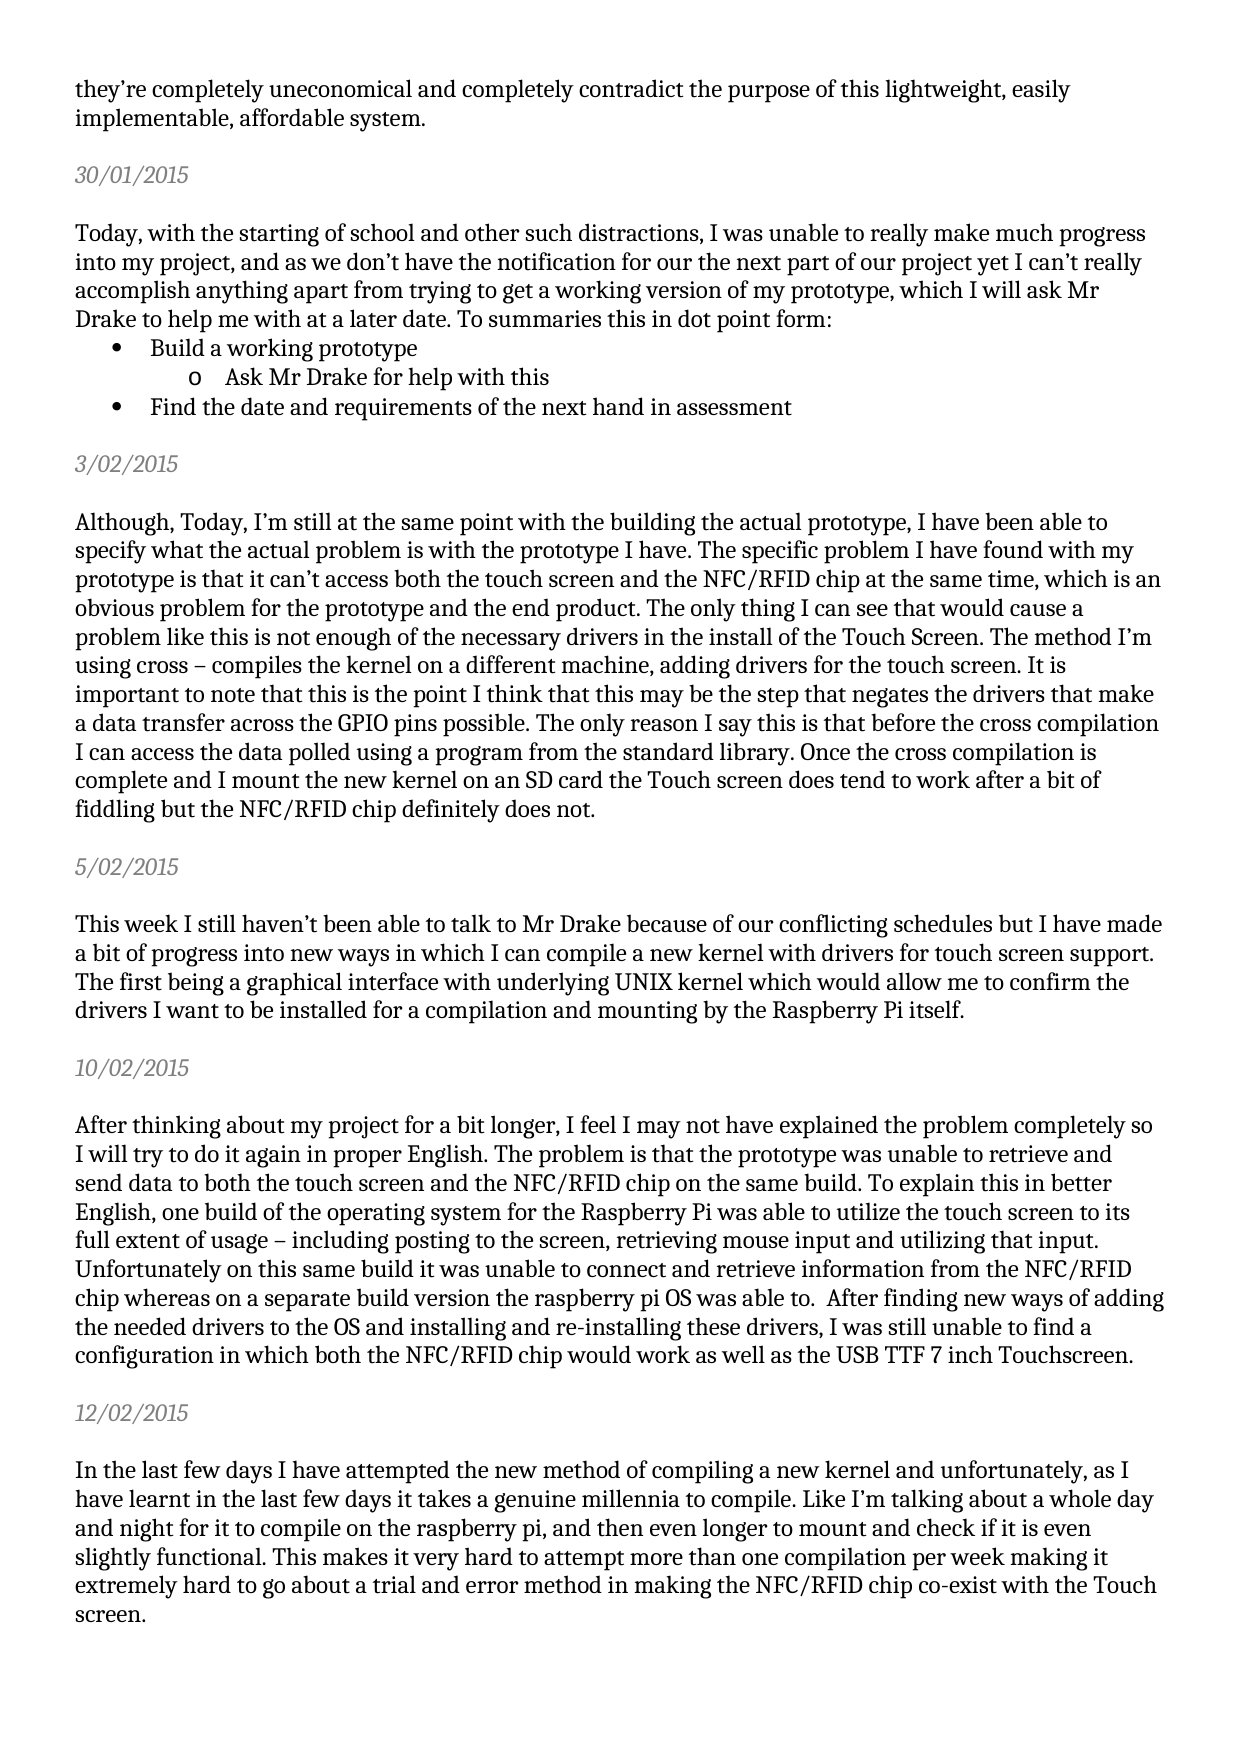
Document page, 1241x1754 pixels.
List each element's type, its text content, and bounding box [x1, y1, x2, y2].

text Today, with the starting of school and other such distractions, I was unable to really make much progress into my project, and as we don’t have the notification for our the next part of our project yet I can’t really accomplish anything apart from trying to get a working version of my prototype, which I will ask Mr Drake to help me with at a later date. To summaries this in dot point form: [75, 219, 1165, 334]
text Although, Today, I’m still at the same point with the building the actual prototype, I have been able to specify what the actual problem is with the prototype I have. The specific problem I have found with my prototype is that it can’t access both the touch screen and the NFC/RFID chip at the same time, which is an obvious problem for the prototype and the end product. The only thing I can see that would cause a problem like this is not enough of the necessary drivers in the install of the Touch Screen. The method I’m using cross – compiles the kernel on a different machine, adding drivers for the touch screen. It is important to note that this is the point I think that this may be the step that negates the drivers that make a data transfer across the GPIO pins possible. The only reason I say this is that before the cross compilation I can access the data polled using a program from the standard library. Once the cross compilation is complete and I mount the new kernel on an SD card the Touch screen does tend to work after a bit of fiddling but the NFC/RFID chip definitely does not. [75, 507, 1165, 824]
text This week I still haven’t been able to talk to Mr Drake because of our conflicting schedules but I have made a bit of progress into new ways in which I can compile a new kernel with drivers for touch screen support. The first being a graphical interface with underlying UNIX kernel which would allow me to confirm the drivers I want to be installed for a compilation and mounting by the Raspberry Pi itself. [75, 910, 1165, 1025]
text 12/02/2015 [75, 1399, 1165, 1427]
text 10/02/2015 [75, 1054, 1165, 1111]
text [75, 75, 1165, 132]
text 30/01/2015 [75, 161, 1165, 190]
text In the last few days I have attempted the new method of compiling a new kernel and unfortunately, as I have learnt in the last few days it takes a genuine millennia to compile. Like I’m talking about a whole day and night for it to compile on the raspberry pi, and then even longer to mount and check if it is even slightly functional. This makes it very hard to attempt more than one compilation per week making it extremely hard to go about a trial and error method in making the NFC/RFID chip co-exist with the Touch screen. [75, 1456, 1165, 1629]
text 3/02/2015 [75, 450, 1165, 479]
list Ask Mr Drake for help with this [187, 362, 1165, 392]
text 5/02/2015 [75, 852, 1165, 881]
list Find the date and requirements of the next hand in assessment [112, 392, 1165, 421]
text After thinking about my project for a bit longer, I feel I may not have explained the problem completely so I will try to do it again in proper English. The problem is that the prototype was unable to retrieve and send data to both the touch screen and the NFC/RFID chip on the same build. To explain this in better English, one build of the operating system for the Raspberry Pi was able to utilize the touch screen to its full extent of usage – including posting to the screen, retrieving mouse input and utilizing that input. Unfortunately on this same build it was unable to connect and retrieve information from the NFC/RFID chip whereas on a separate build version the raspberry pi OS was able to. After finding new ways of adding the needed drivers to the OS and installing and re-installing these drivers, I was still unable to find a configuration in which both the NFC/RFID chip would work as well as the USB TTF 7 inch Touchscreen. [75, 1111, 1165, 1370]
list Build a working prototype [112, 334, 1165, 362]
